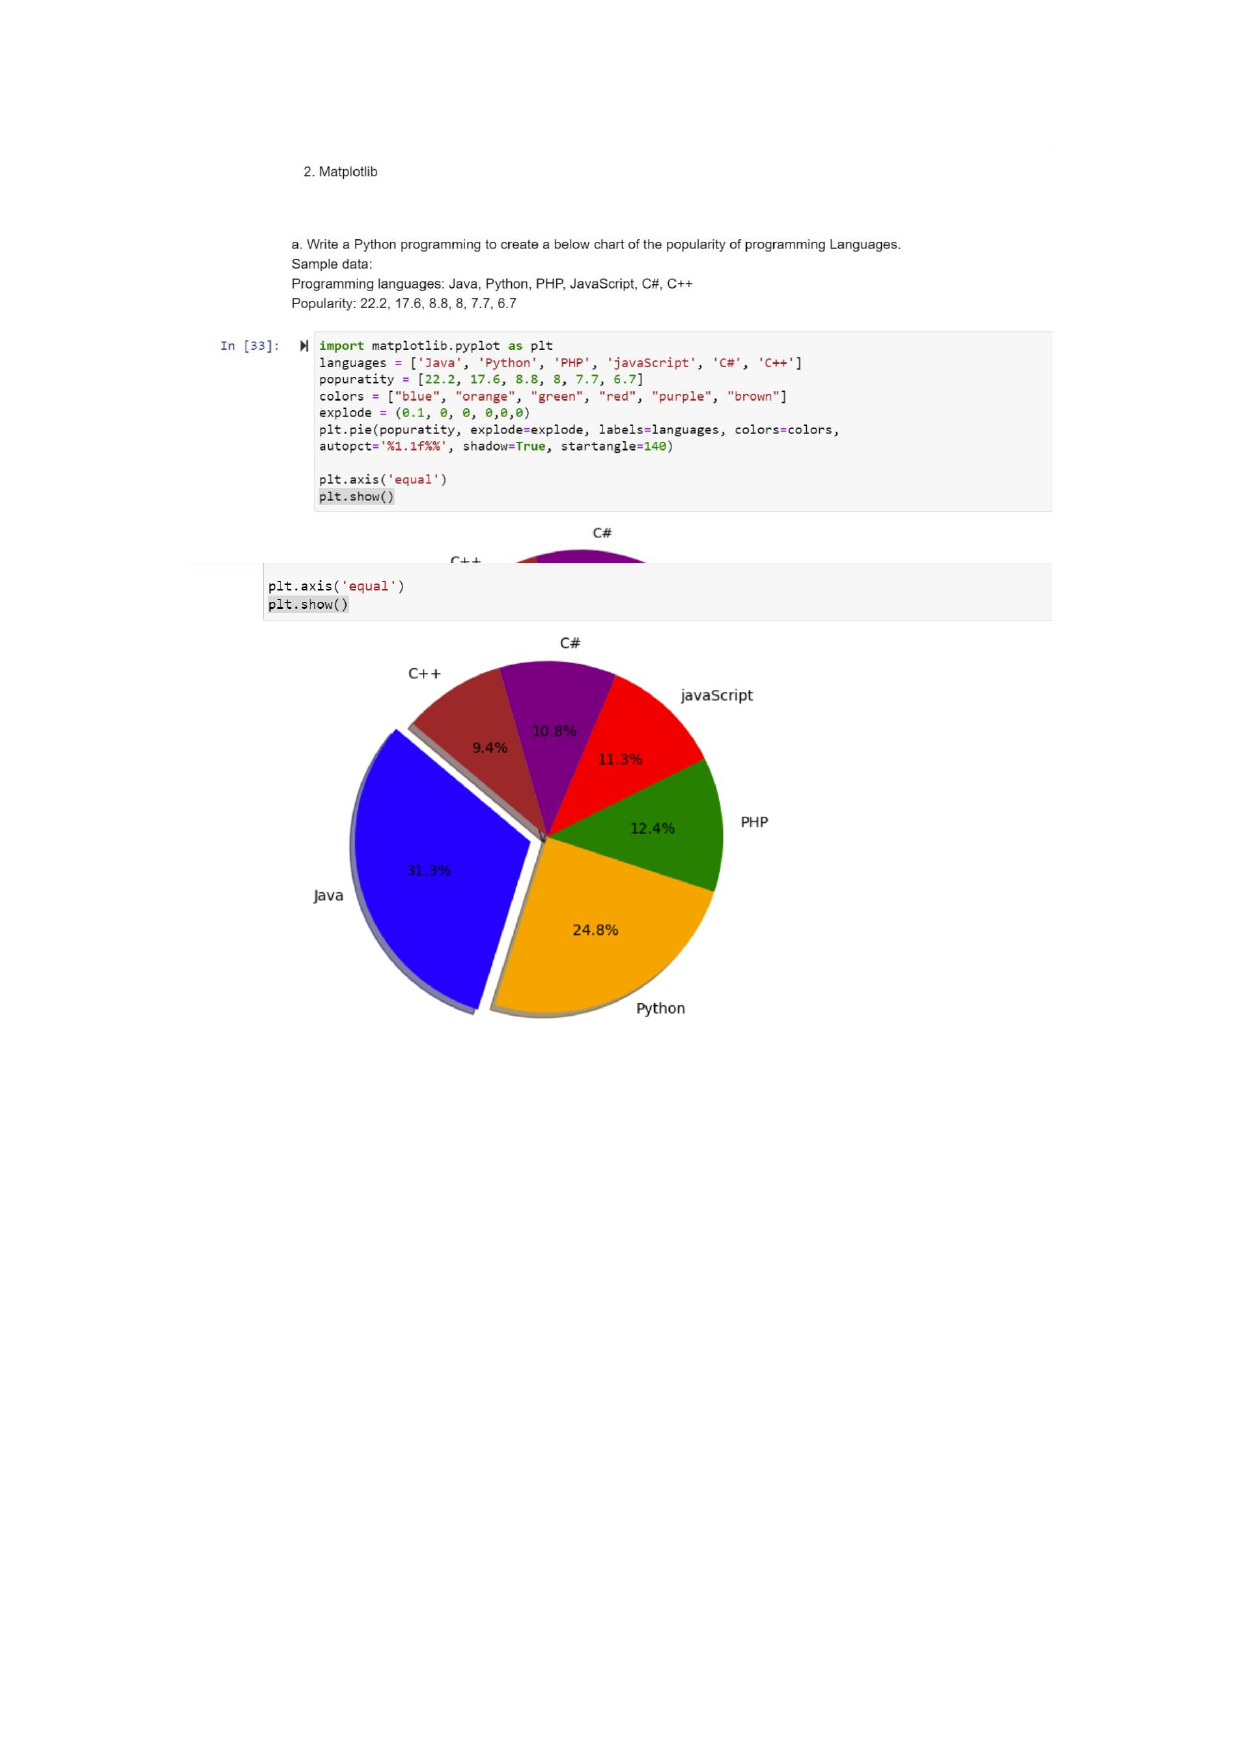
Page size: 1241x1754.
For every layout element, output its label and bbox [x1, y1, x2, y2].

picture [187, 150, 1053, 1053]
